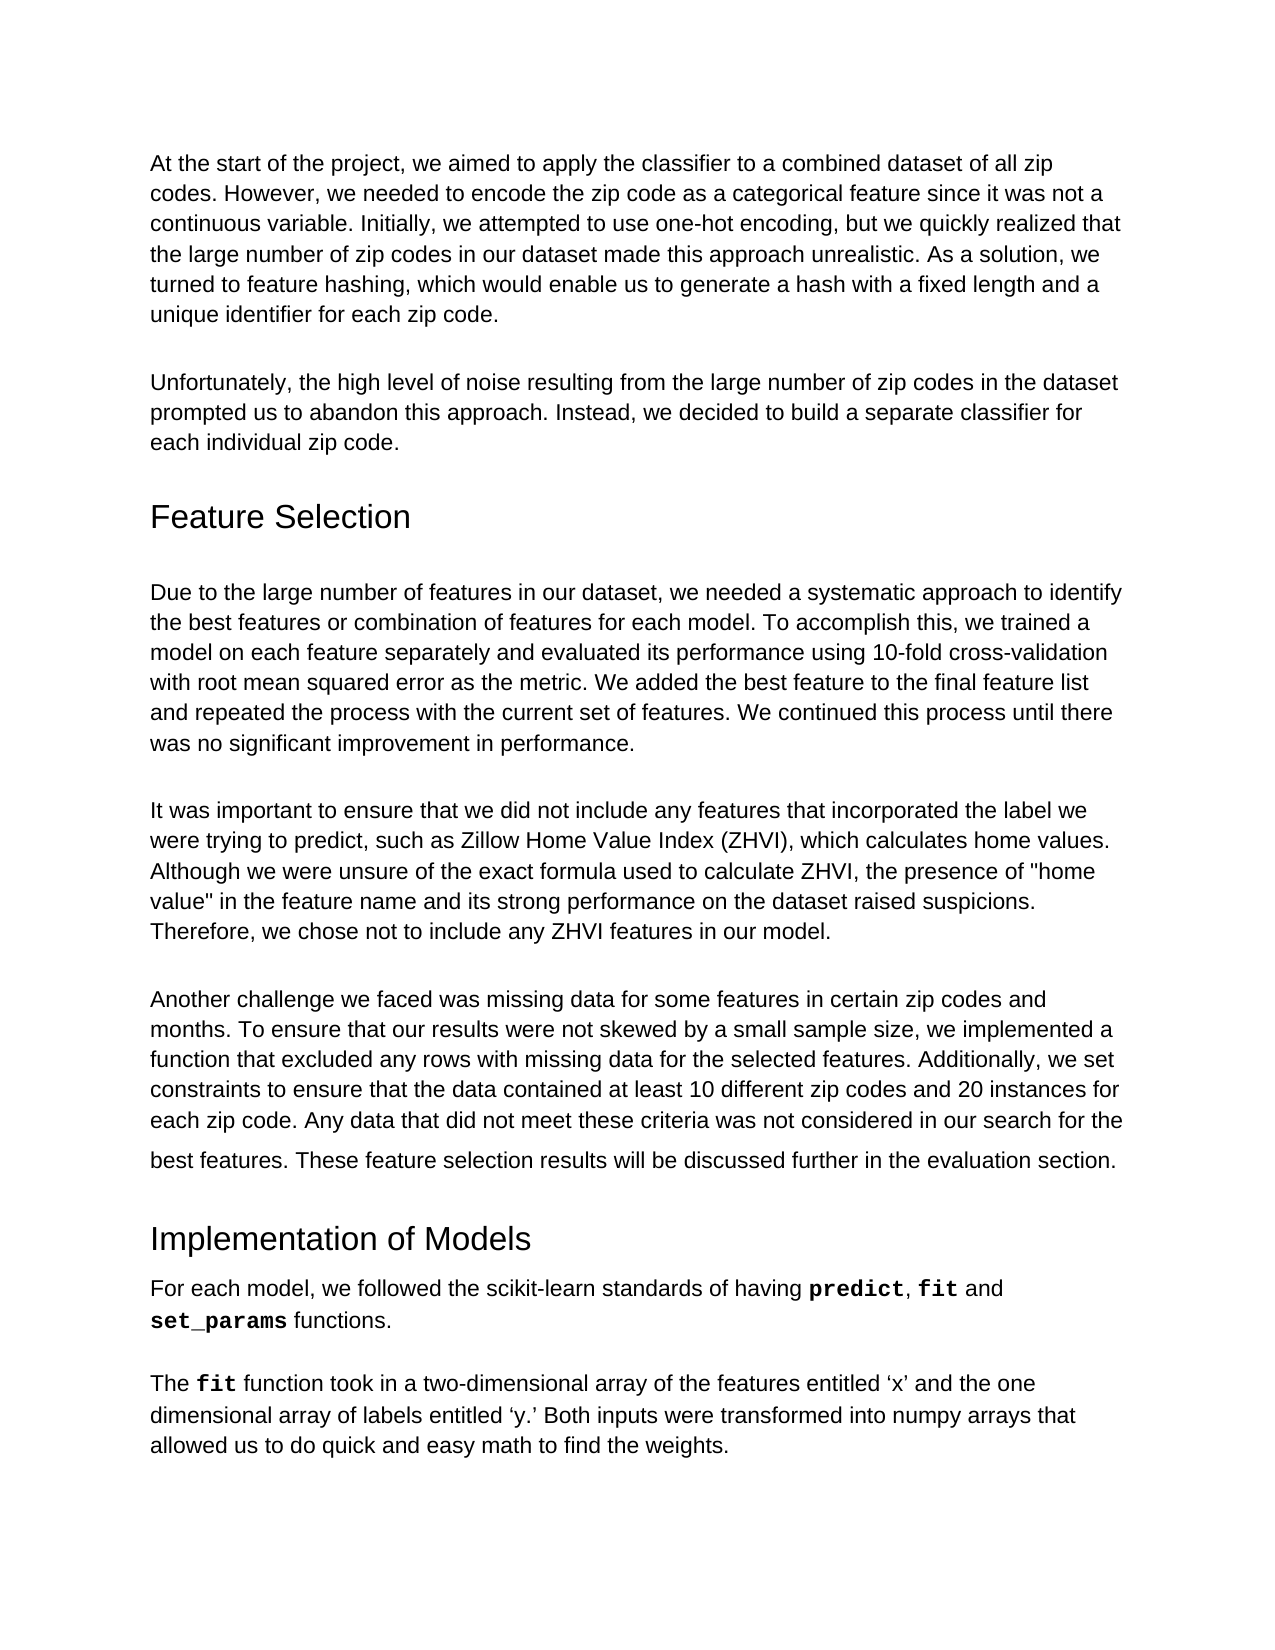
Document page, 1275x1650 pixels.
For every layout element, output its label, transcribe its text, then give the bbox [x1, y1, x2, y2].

subtitle It was important to ensure that we did not include any features that incorporated the label we were trying to predict, such as Zillow Home Value Index (ZHVI), which calculates home values. Although we were unsure of the exact formula used to calculate ZHVI, the presence of "home value" in the feature name and its strong performance on the dataset raised suspicions. Therefore, we chose not to include any ZHVI features in our model. [150, 797, 1125, 944]
subtitle At the start of the project, we aimed to apply the classifier to a combined dataset of all zip codes. However, we needed to encode the zip code as a categorical feature since it was not a continuous variable. Initially, we attempted to use one-hot encoding, but we quickly realized that the large number of zip codes in our dataset made this approach unrealistic. As a solution, we turned to feature hashing, which would enable us to generate a hash with a fixed length and a unique identifier for each zip code. [150, 150, 1125, 327]
text The fit function took in a two-dimensional array of the features entitled ‘x’ and the one dimensional array of labels entitled ‘y.’ Both inputs were transformed into numpy arrays that allowed us to do quick and easy math to find the weights. [150, 1370, 1125, 1459]
subtitle Unfortunately, the high level of noise resulting from the large number of zip codes in the dataset prompted us to abandon this approach. Instead, we decided to build a separate classifier for each individual zip code. [150, 369, 1125, 456]
subtitle Implementation of Models [150, 1218, 1125, 1257]
text For each model, we followed the scikit-learn standards of having predict, fit and set_params functions. [150, 1275, 1125, 1336]
subtitle Another challenge we faced was missing data for some features in certain zip codes and months. To ensure that our results were not skewed by a small sample size, we implemented a function that excluded any rows with missing data for the selected features. Additionally, we set constraints to ensure that the data contained at least 10 different zip codes and 20 instances for each zip code. Any data that did not meet these criteria was not considered in our search for the best features. These feature selection results will be discussed further in the evaluation section. [150, 986, 1125, 1175]
subtitle Feature Selection [150, 497, 1125, 535]
subtitle Due to the large number of features in our dataset, we needed a systematic approach to identify the best features or combination of features for each model. To accomplish this, we trained a model on each feature separately and evaluated its performance using 10-fold cross-validation with root mean squared error as the metric. We added the best feature to the final feature list and repeated the process with the current set of features. We continued this process until there was no significant improvement in performance. [150, 578, 1125, 756]
